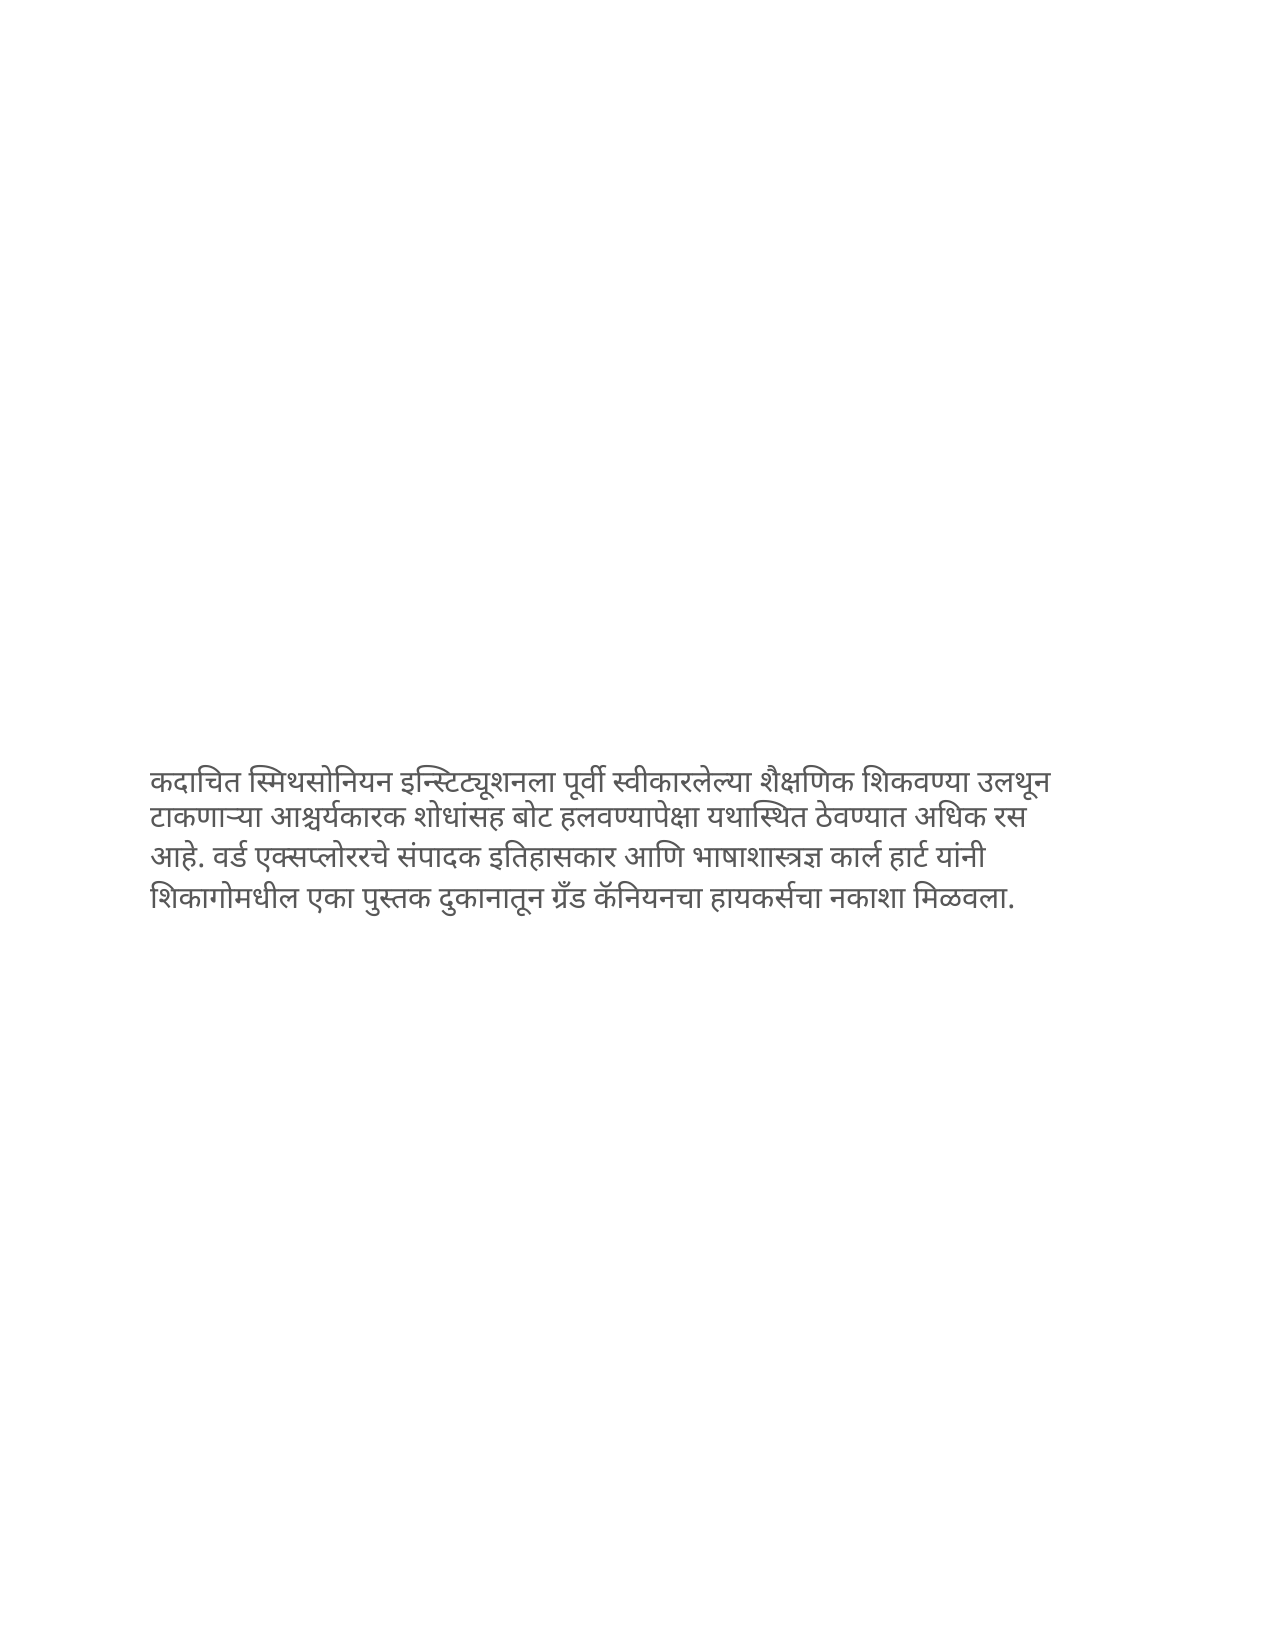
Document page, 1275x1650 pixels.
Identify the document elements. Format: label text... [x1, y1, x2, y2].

text कदाचित स्मिथसोनियन इन्स्टिट्यूशनला पूर्वी स्वीकारलेल्या शैक्षणिक शिकवण्या उलथून टाकणाऱ्या आश्चर्यकारक शोधांसह बोट हलवण्यापेक्षा यथास्थित ठेवण्यात अधिक रस आहे. वर्ड एक्सप्लोररचे संपादक इतिहासकार आणि भाषाशास्त्रज्ञ कार्ल हार्ट यांनी शिकागोमधील एका पुस्तक दुकानातून ग्रँड कॅनियनचा हायकर्सचा नकाशा मिळवला. [150, 150, 1125, 917]
